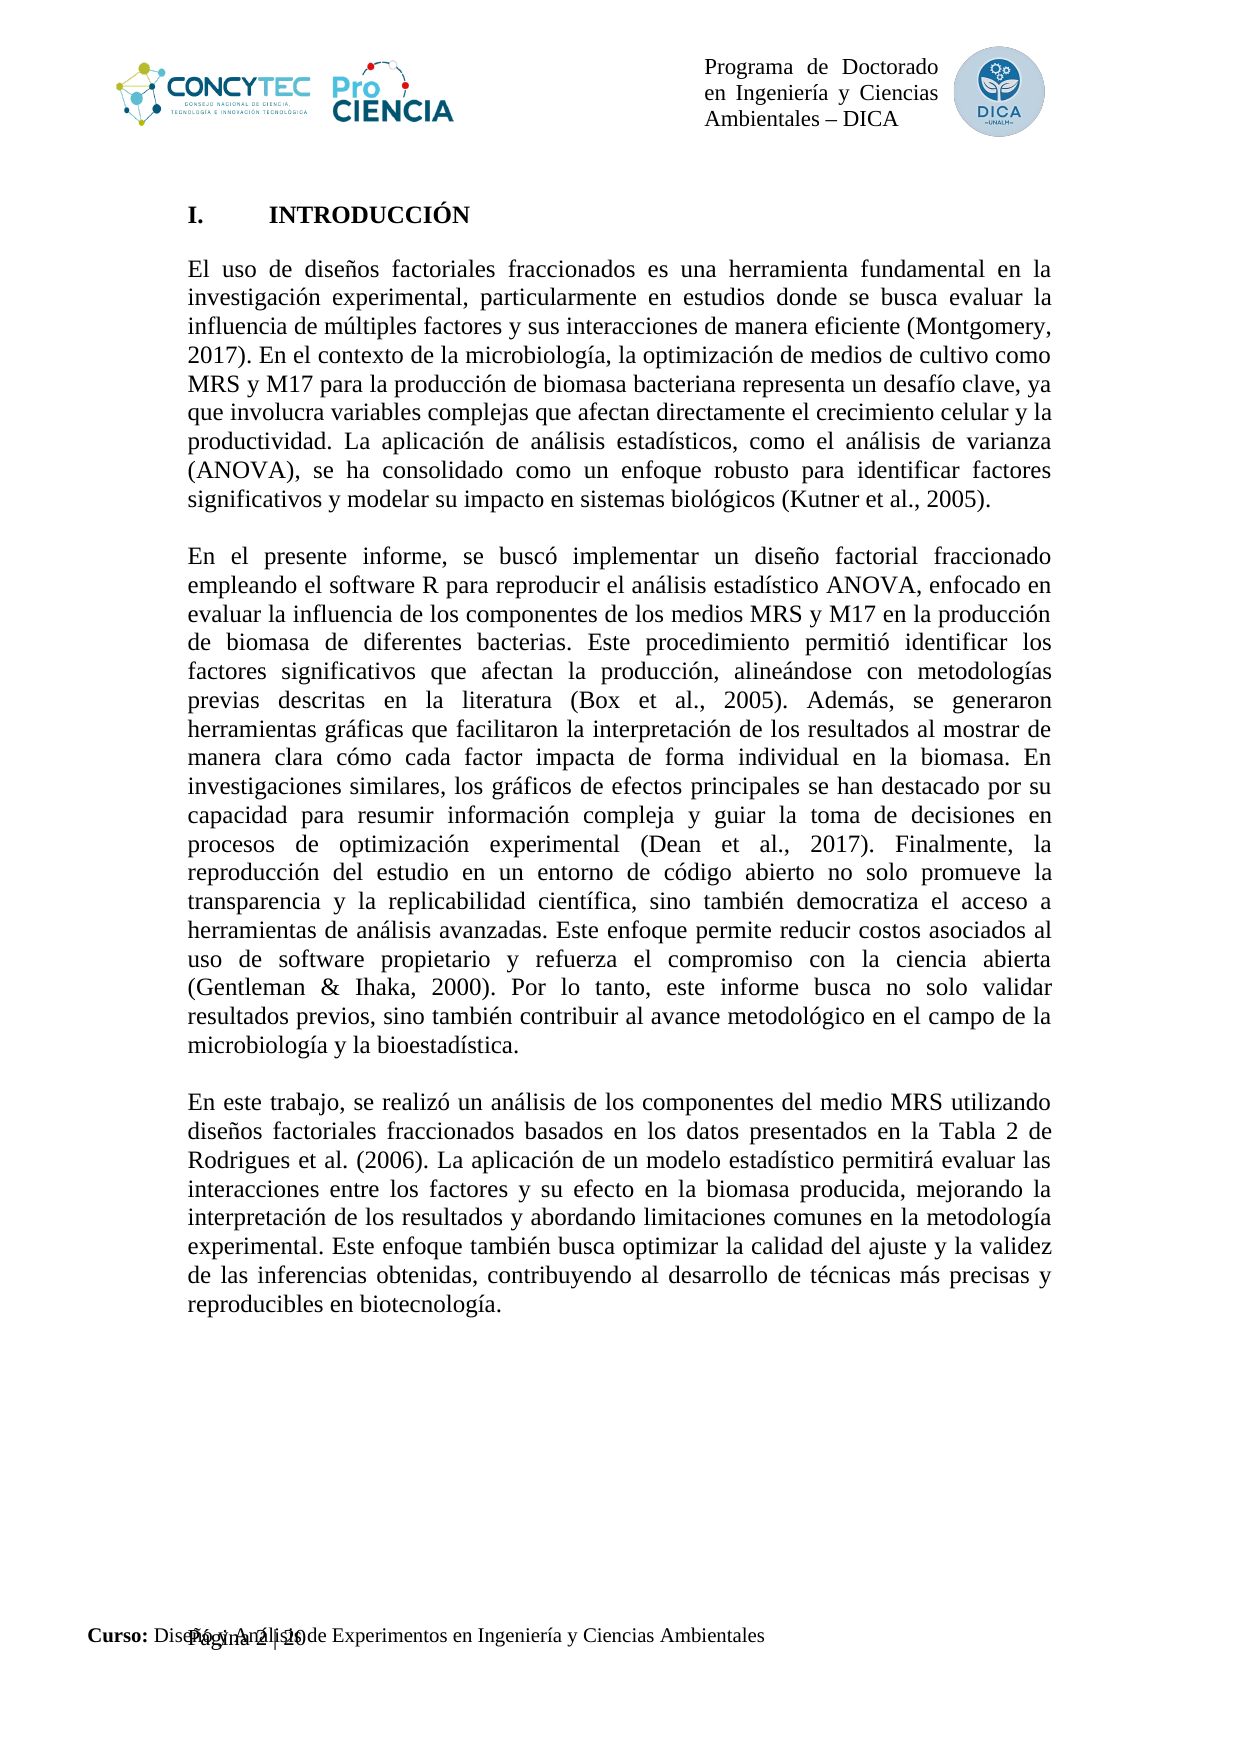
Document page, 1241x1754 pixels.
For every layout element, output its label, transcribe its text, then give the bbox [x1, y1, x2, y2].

picture [110, 56, 316, 132]
subtitle INTRODUCCIÓN [187, 200, 1053, 229]
picture [953, 45, 1046, 138]
picture [326, 56, 459, 130]
text En el presente informe, se buscó implementar un diseño factorial fraccionado empleando el software R para reproducir el análisis estadístico ANOVA, enfocado en evaluar la influencia de los componentes de los medios MRS y M17 en la producción de biomasa de diferentes bacterias. Este procedimiento permitió identificar los factores significativos que afectan la producción, alineándose con metodologías previas descritas en la literatura (Box et al., 2005). Además, se generaron herramientas gráficas que facilitaron la interpretación de los resultados al mostrar de manera clara cómo cada factor impacta de forma individual en la biomasa. En investigaciones similares, los gráficos de efectos principales se han destacado por su capacidad para resumir información compleja y guiar la toma de decisiones en procesos de optimización experimental (Dean et al., 2017). Finalmente, la reproducción del estudio en un entorno de código abierto no solo promueve la transparencia y la replicabilidad científica, sino también democratiza el acceso a herramientas de análisis avanzadas. Este enfoque permite reducir costos asociados al uso de software propietario y refuerza el compromiso con la ciencia abierta (Gentleman & Ihaka, 2000). Por lo tanto, este informe busca no solo validar resultados previos, sino también contribuir al avance metodológico en el campo de la microbiología y la bioestadística. [187, 541, 1053, 1059]
text En este trabajo, se realizó un análisis de los componentes del medio MRS utilizando diseños factoriales fraccionados basados en los datos presentados en la Tabla 2 de Rodrigues et al. (2006). La aplicación de un modelo estadístico permitirá evaluar las interacciones entre los factores y su efecto en la biomasa producida, mejorando la interpretación de los resultados y abordando limitaciones comunes en la metodología experimental. Este enfoque también busca optimizar la calidad del ajuste y la validez de las inferencias obtenidas, contribuyendo al desarrollo de técnicas más precisas y reproducibles en biotecnología. [187, 1087, 1053, 1317]
text El uso de diseños factoriales fraccionados es una herramienta fundamental en la investigación experimental, particularmente en estudios donde se busca evaluar la influencia de múltiples factores y sus interacciones de manera eficiente (Montgomery, 2017). En el contexto de la microbiología, la optimización de medios de cultivo como MRS y M17 para la producción de biomasa bacteriana representa un desafío clave, ya que involucra variables complejas que afectan directamente el crecimiento celular y la productividad. La aplicación de análisis estadísticos, como el análisis de varianza (ANOVA), se ha consolidado como un enfoque robusto para identificar factores significativos y modelar su impacto en sistemas biológicos (Kutner et al., 2005). [187, 254, 1053, 512]
